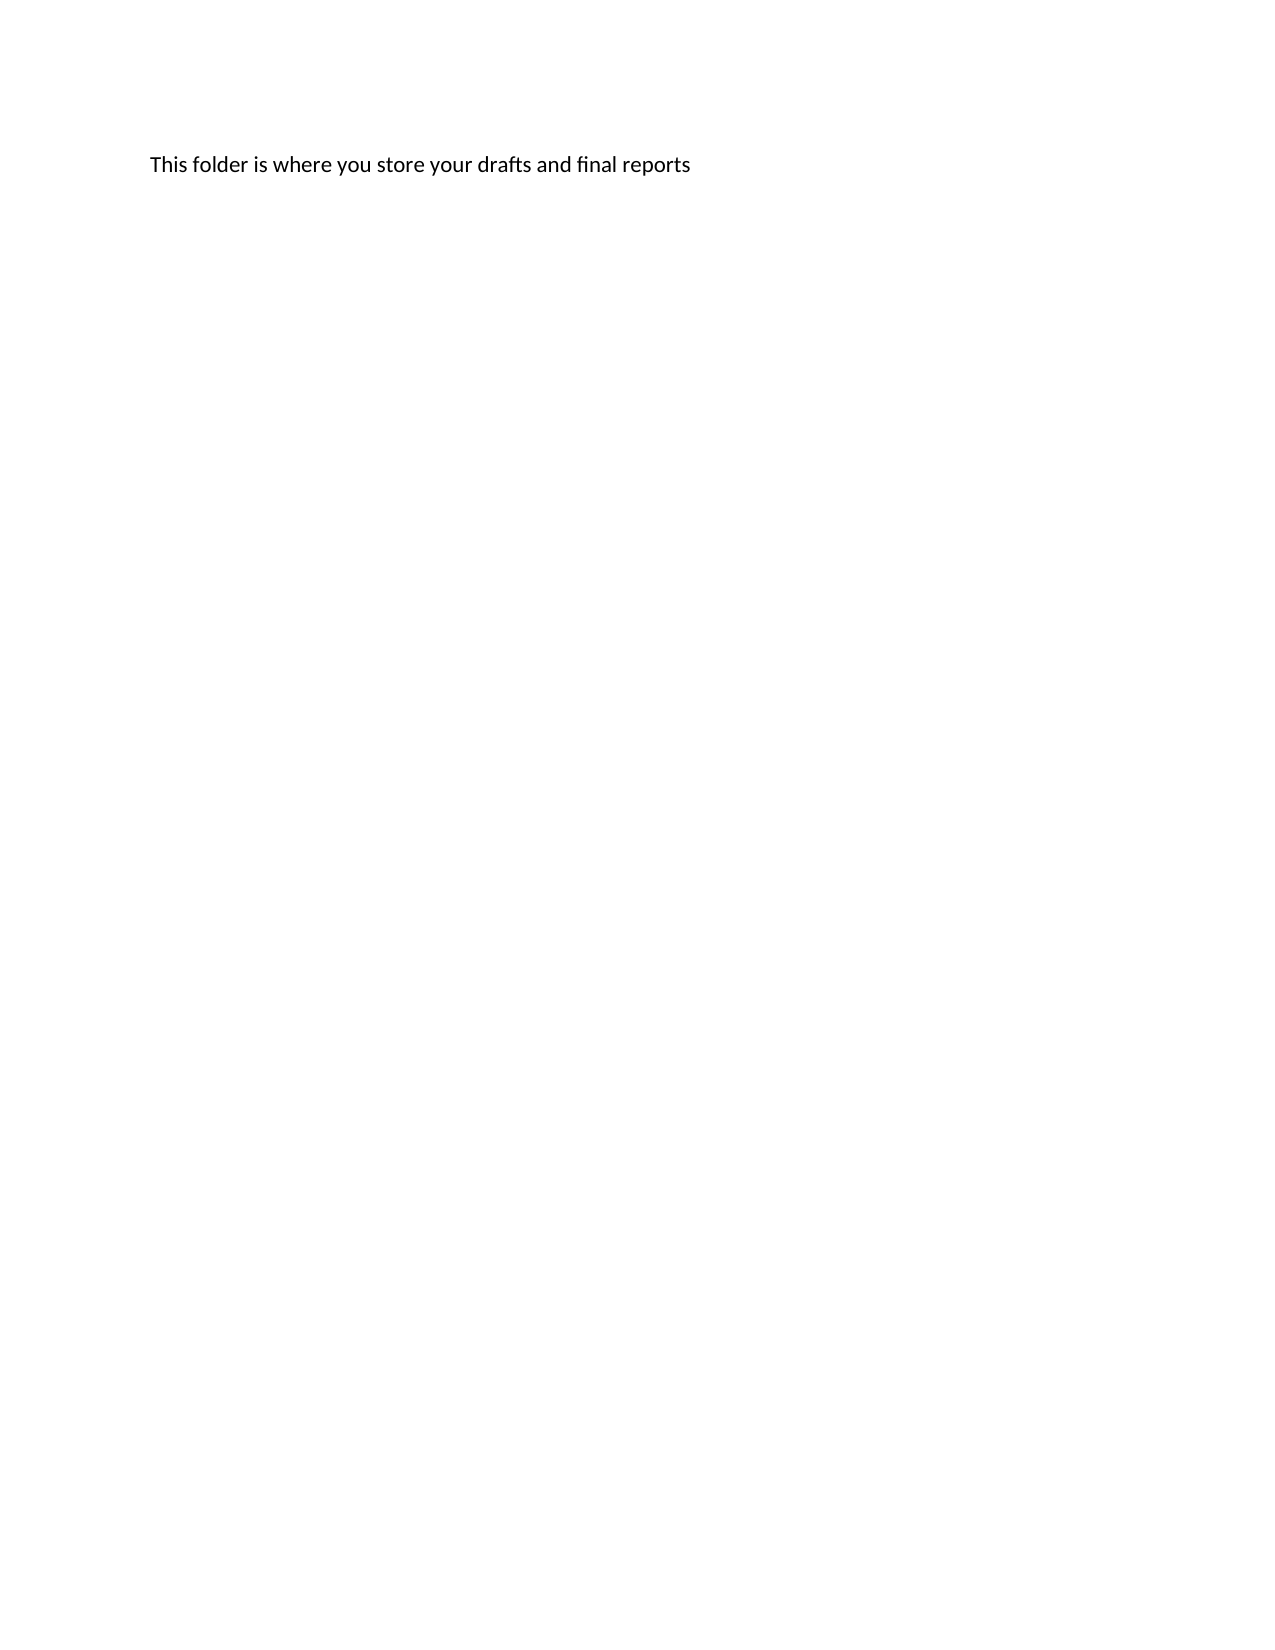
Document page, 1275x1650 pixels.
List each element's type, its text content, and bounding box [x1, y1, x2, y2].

text This folder is where you store your drafts and final reports [150, 150, 1125, 178]
